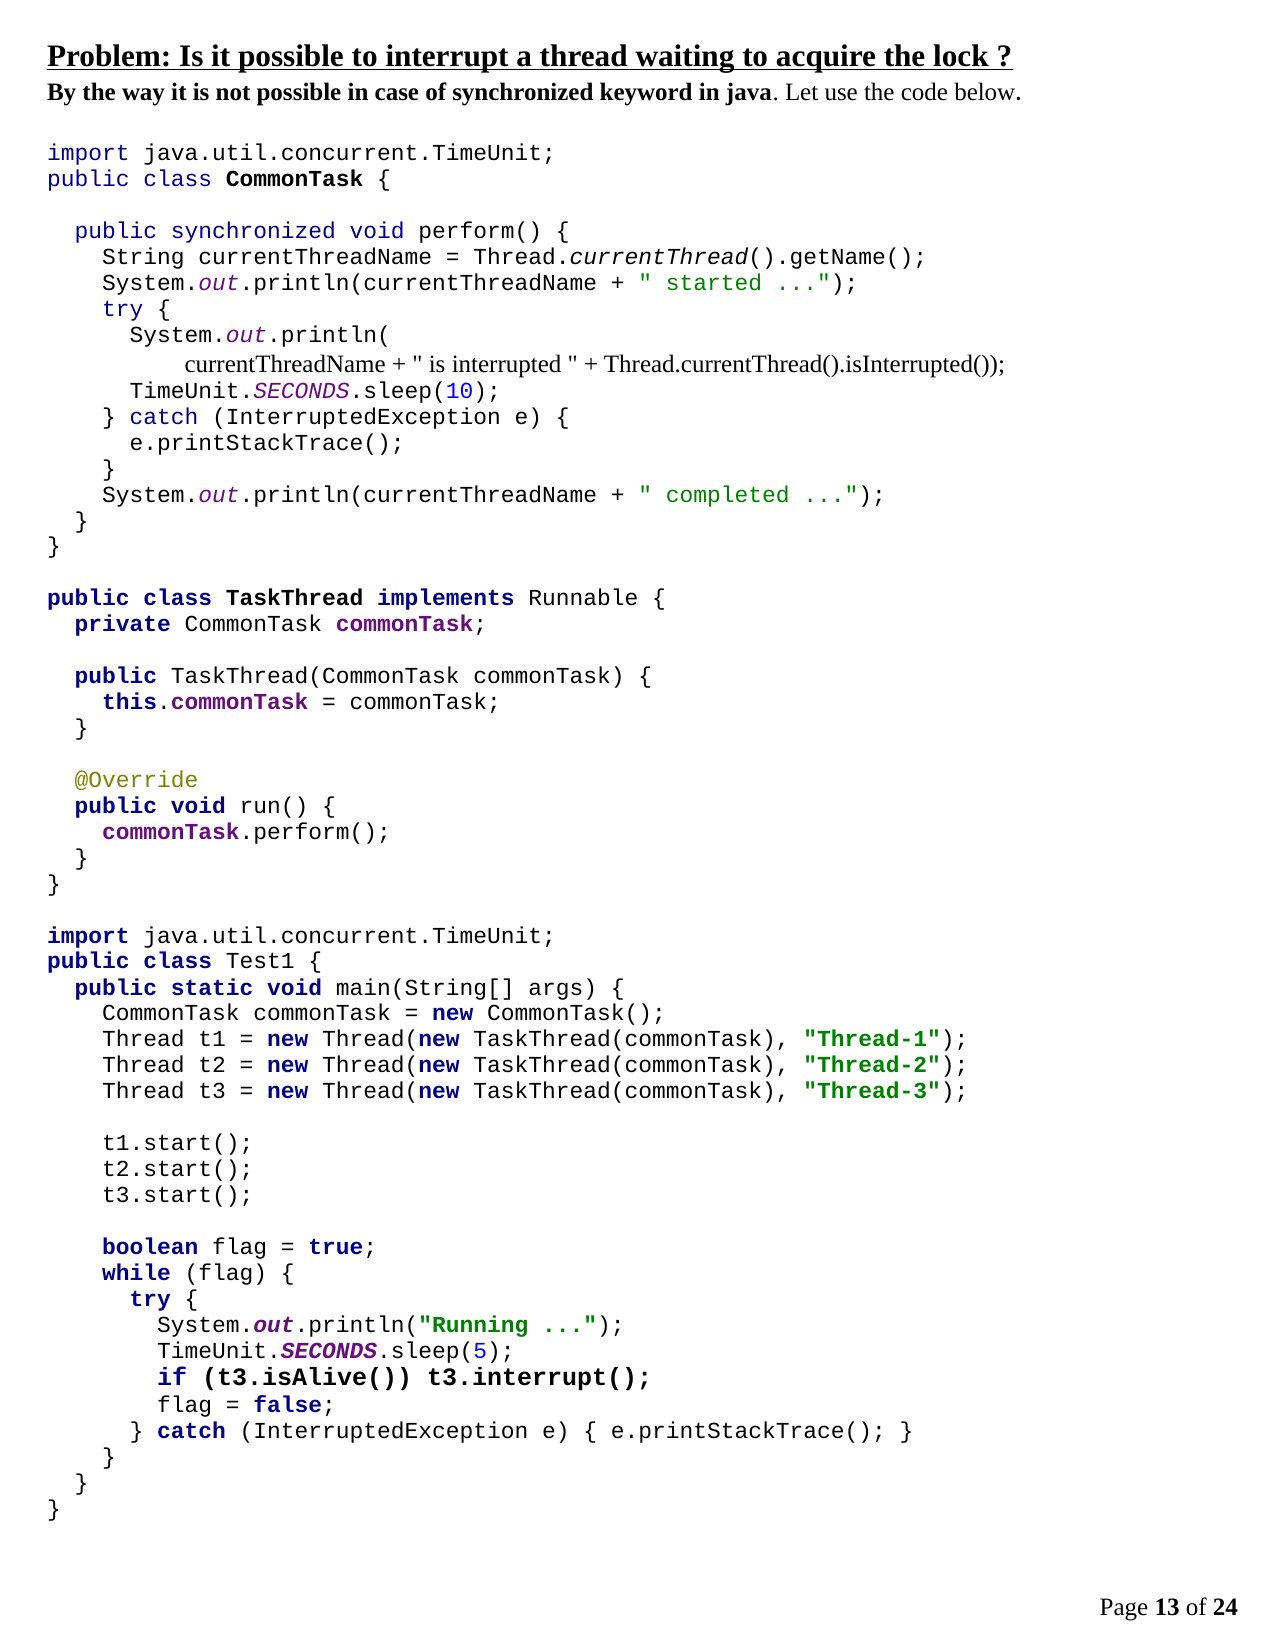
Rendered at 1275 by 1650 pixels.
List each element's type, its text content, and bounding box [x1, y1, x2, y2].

text import java.util.concurrent.TimeUnit; public class CommonTask { public synchronized void perform() { String currentThreadName = Thread.currentThread().getName(); System.out.println(currentThreadName + " started ..."); try { System.out.println( currentThreadName + " is interrupted " + Thread.currentThread().isInterrupted()); TimeUnit.SECONDS.sleep(10); } catch (InterruptedException e) { e.printStackTrace(); } System.out.println(currentThreadName + " completed ..."); } } [47, 142, 1237, 561]
text By the way it is not possible in case of synchronized keyword in java. Let use the code below. [47, 73, 1237, 107]
text Problem: Is it possible to interrupt a thread waiting to acquire the lock ? [47, 37, 1237, 73]
text public class TaskThread implements Runnable { private CommonTask commonTask; public TaskThread(CommonTask commonTask) { this.commonTask = commonTask; } @Override public void run() { commonTask.perform(); } } [47, 561, 1237, 898]
text import java.util.concurrent.TimeUnit; public class Test1 { public static void main(String[] args) { CommonTask commonTask = new CommonTask(); Thread t1 = new Thread(new TaskThread(commonTask), "Thread-1"); Thread t2 = new Thread(new TaskThread(commonTask), "Thread-2"); Thread t3 = new Thread(new TaskThread(commonTask), "Thread-3"); t1.start(); t2.start(); t3.start(); boolean flag = true; while (flag) { try { System.out.println("Running ..."); TimeUnit.SECONDS.sleep(5); if (t3.isAlive()) t3.interrupt(); flag = false; } catch (InterruptedException e) { e.printStackTrace(); } } } } [47, 924, 1237, 1523]
